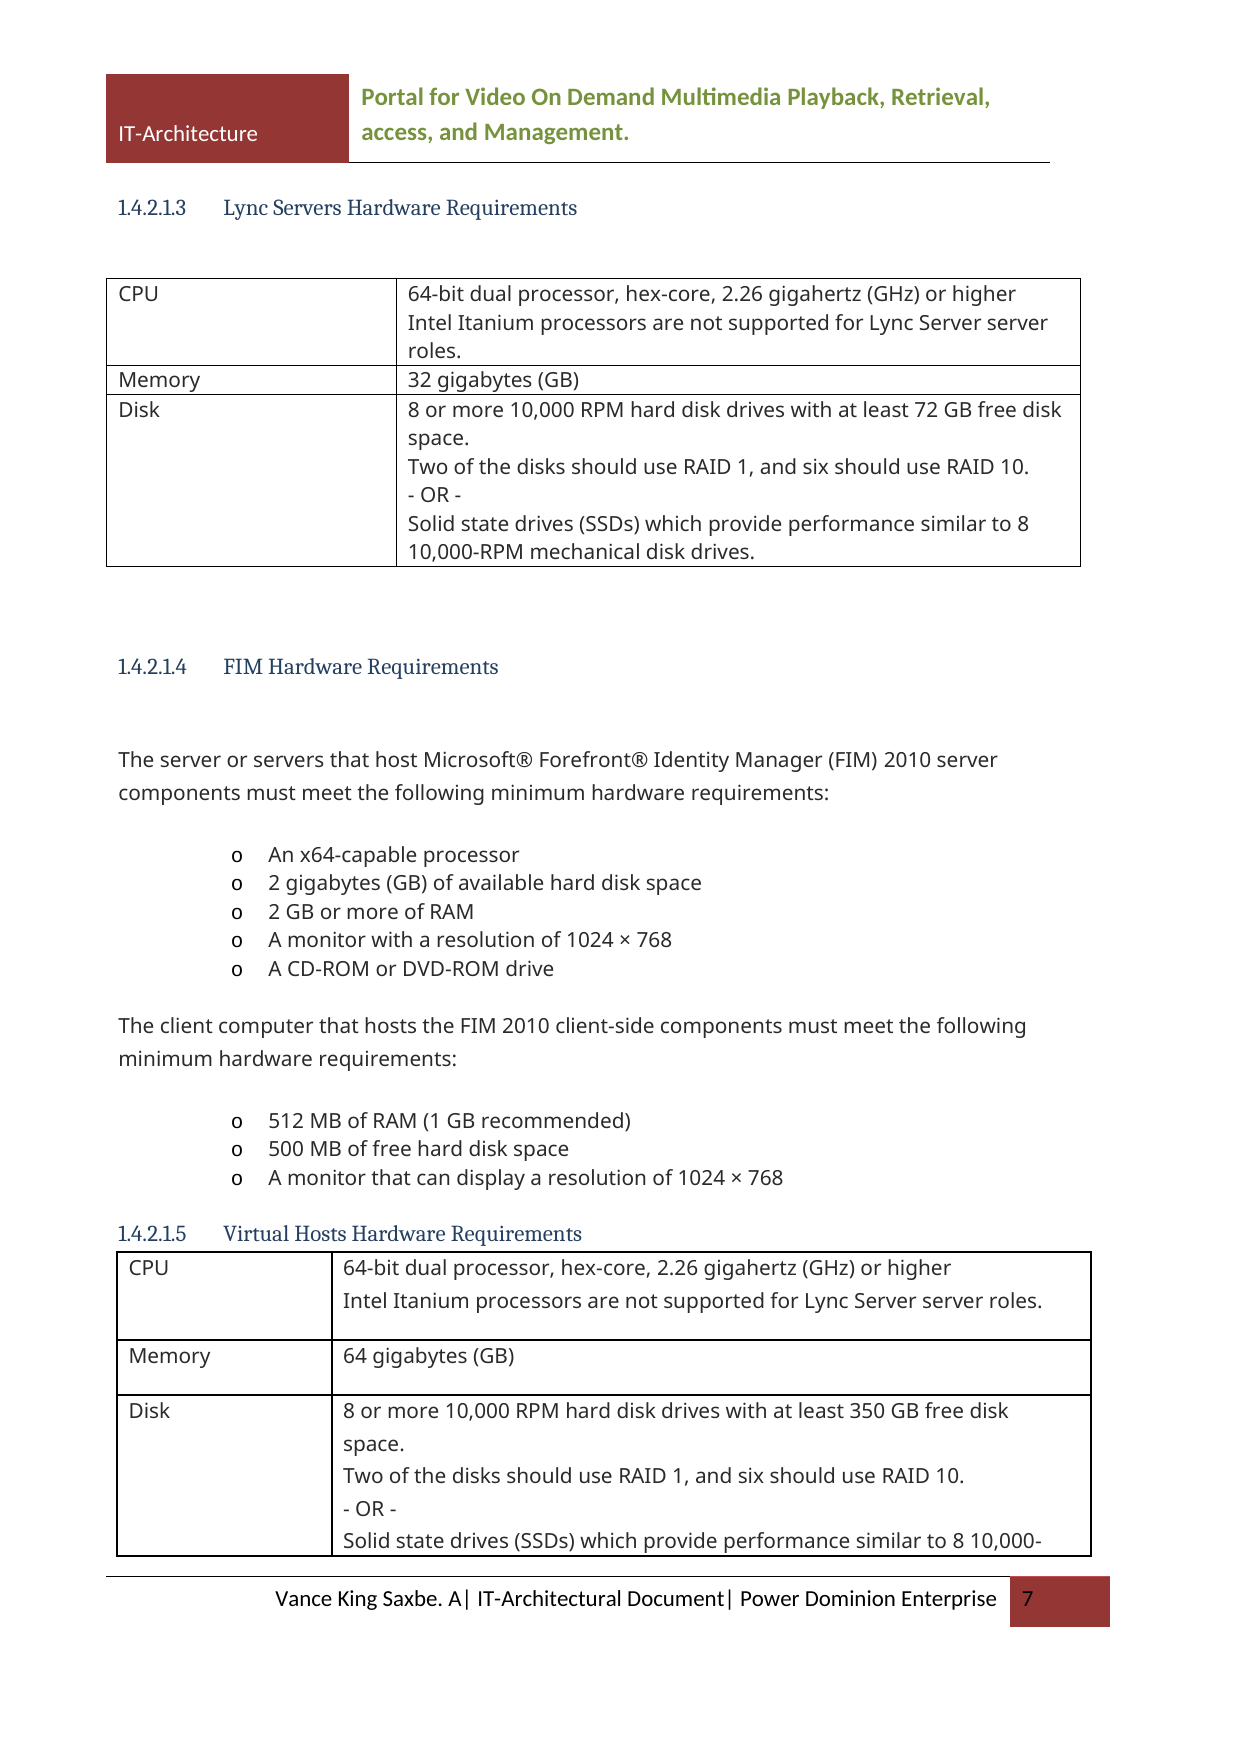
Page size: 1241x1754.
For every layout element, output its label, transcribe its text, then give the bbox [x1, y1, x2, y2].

list A monitor that can display a resolution of 1024 × 768 [231, 1163, 1122, 1192]
table_cell 8 or more 10,000 RPM hard disk drives with at least 72 GB free disk space. Two of the disks should use RAID 1, and six should use RAID 10. - OR - Solid state drives (SSDs) which provide performance similar to 8 10,000-RPM mechanical disk drives. [397, 395, 1080, 566]
table_cell Memory [107, 366, 396, 394]
table_header 64-bit dual processor, hex-core, 2.26 gigahertz (GHz) or higher Intel Itanium processors are not supported for Lync Server server roles. [333, 1253, 1090, 1339]
subtitle Lync Servers Hardware Requirements [118, 195, 1122, 221]
table_cell Disk [107, 395, 396, 566]
subtitle FIM Hardware Requirements [118, 654, 1122, 680]
text The server or servers that host Microsoft® Forefront® Identity Manager (FIM) 2010 server components must meet the following minimum hardware requirements: [118, 745, 1122, 806]
list 2 gigabytes (GB) of available hard disk space [231, 868, 1122, 897]
table_cell 64 gigabytes (GB) [333, 1341, 1090, 1394]
table_header 64-bit dual processor, hex-core, 2.26 gigahertz (GHz) or higher Intel Itanium processors are not supported for Lync Server server roles. [397, 279, 1080, 364]
list 2 GB or more of RAM [231, 897, 1122, 925]
list A CD-ROM or DVD-ROM drive [231, 954, 1122, 982]
table_header CPU [107, 279, 396, 364]
list 500 MB of free hard disk space [231, 1134, 1122, 1163]
list An x64-capable processor [231, 840, 1122, 868]
table_header CPU [118, 1253, 331, 1339]
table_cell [333, 1396, 1090, 1555]
table_cell Memory [118, 1341, 331, 1394]
list A monitor with a resolution of 1024 × 768 [231, 925, 1122, 954]
list 512 MB of RAM (1 GB recommended) [231, 1106, 1122, 1134]
subtitle Virtual Hosts Hardware Requirements [118, 1221, 1122, 1247]
text The client computer that hosts the FIM 2010 client-side components must meet the following minimum hardware requirements: [118, 1012, 1122, 1073]
table_cell 32 gigabytes (GB) [397, 366, 1080, 394]
table_cell Disk [118, 1396, 331, 1555]
